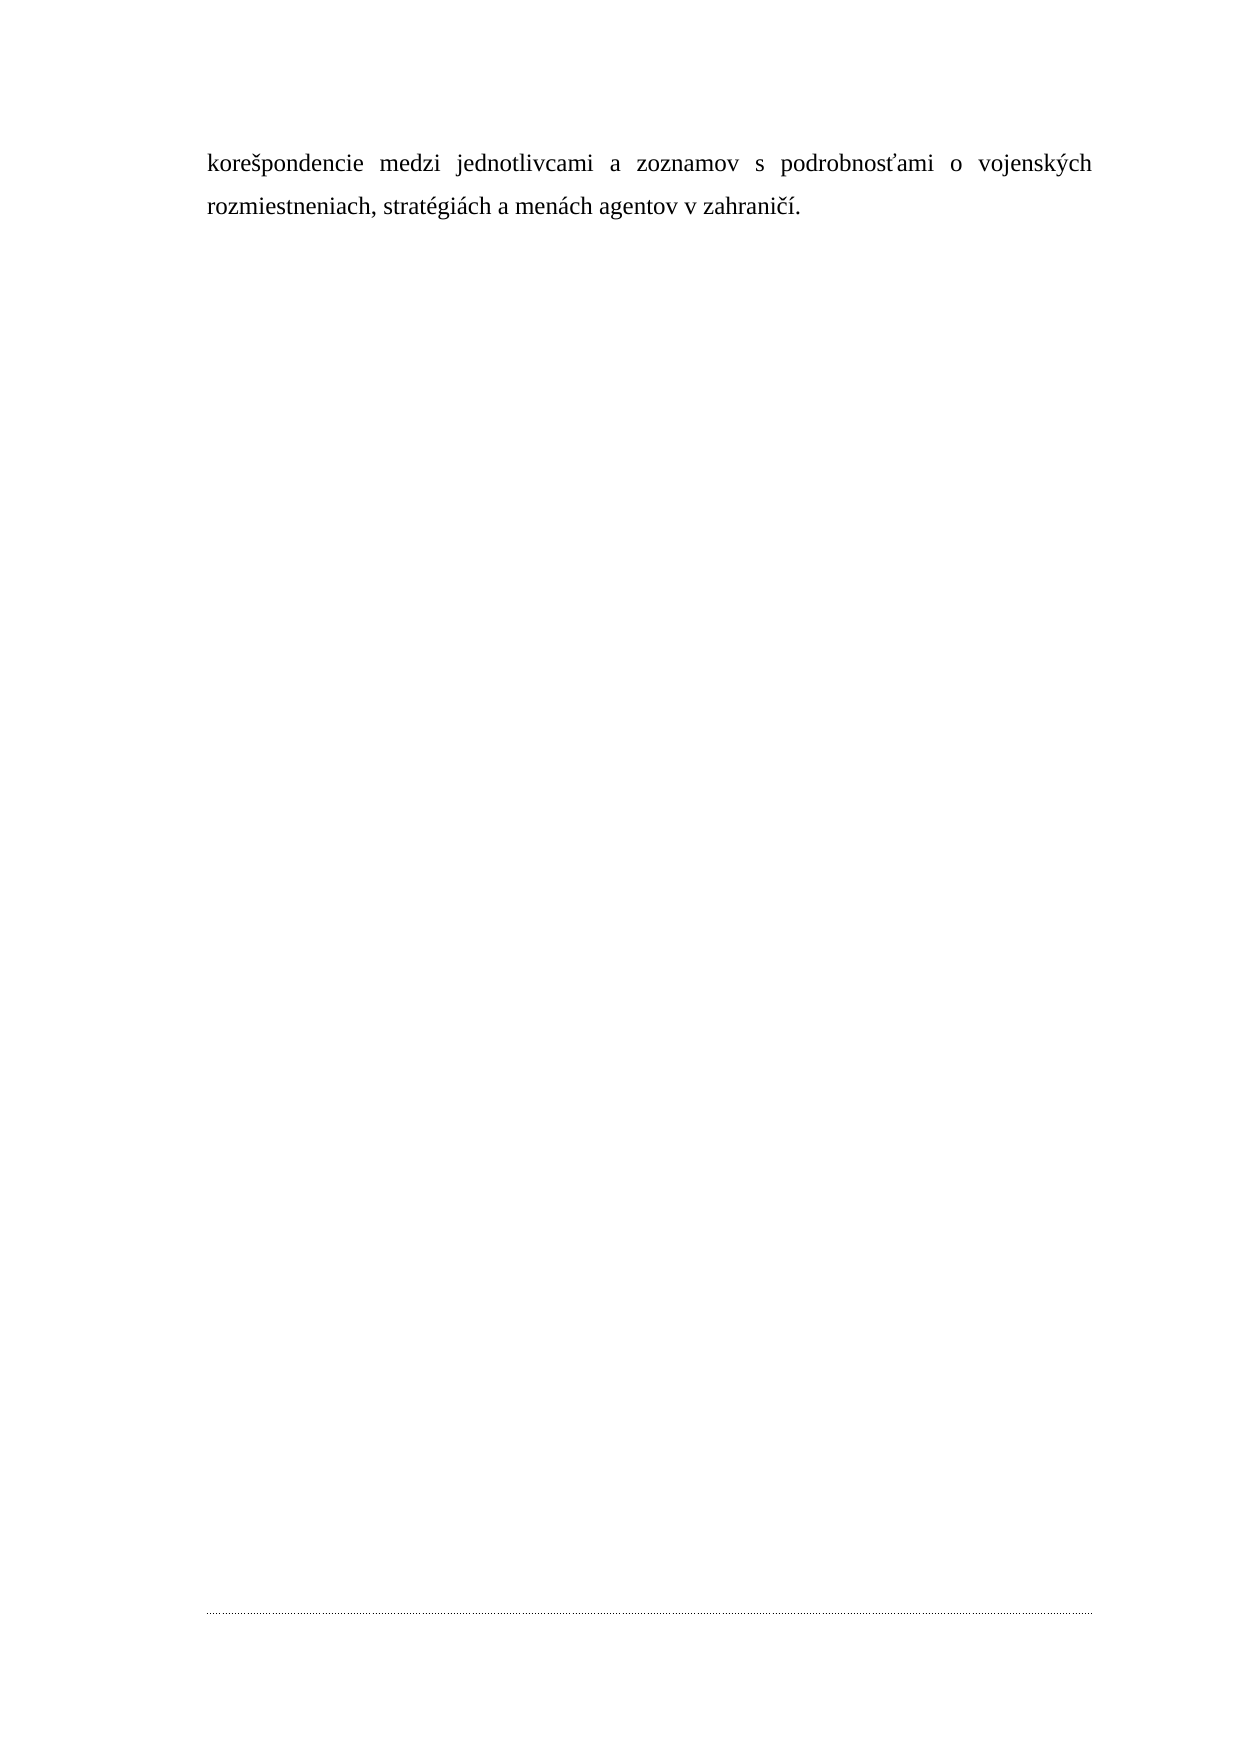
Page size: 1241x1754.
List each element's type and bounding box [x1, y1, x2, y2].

text [207, 148, 1092, 219]
